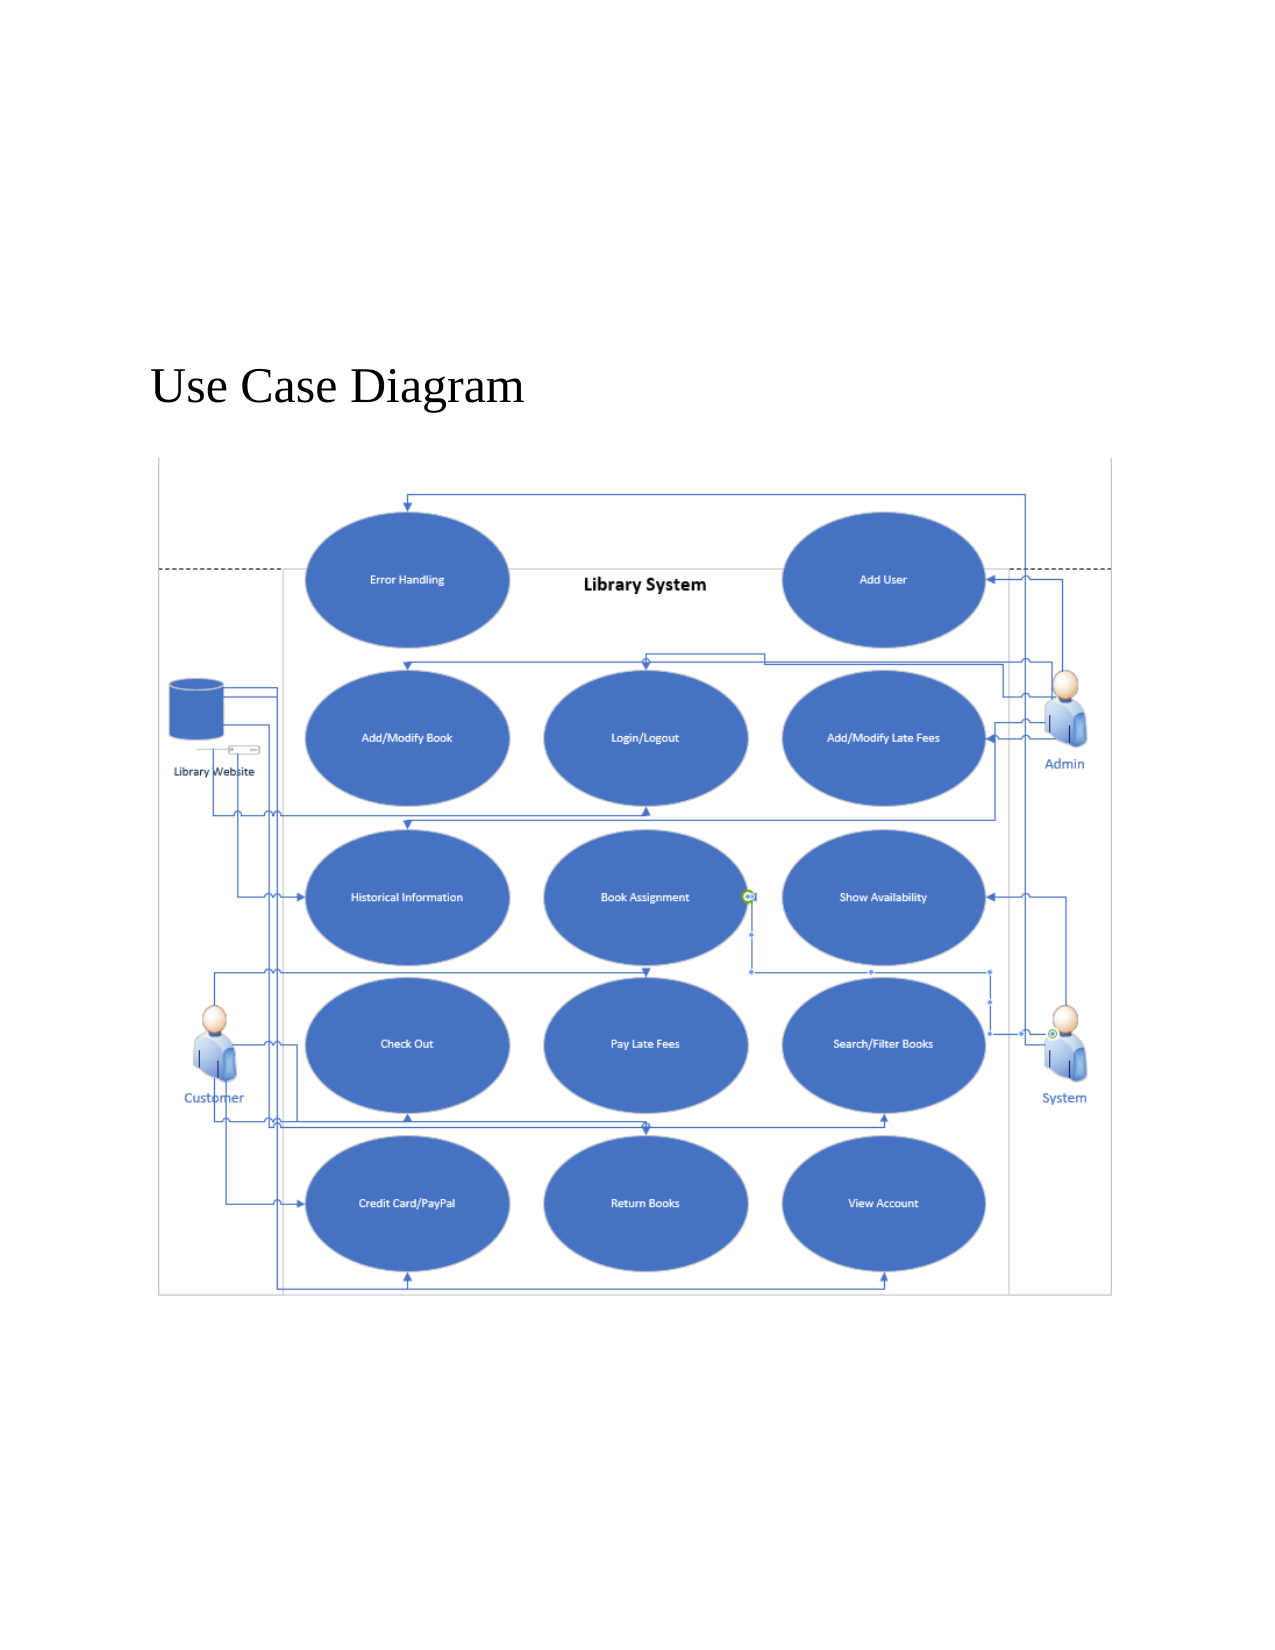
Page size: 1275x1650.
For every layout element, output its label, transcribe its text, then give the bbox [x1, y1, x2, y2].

picture [150, 458, 1125, 1305]
text Use Case Diagram [150, 356, 1125, 413]
